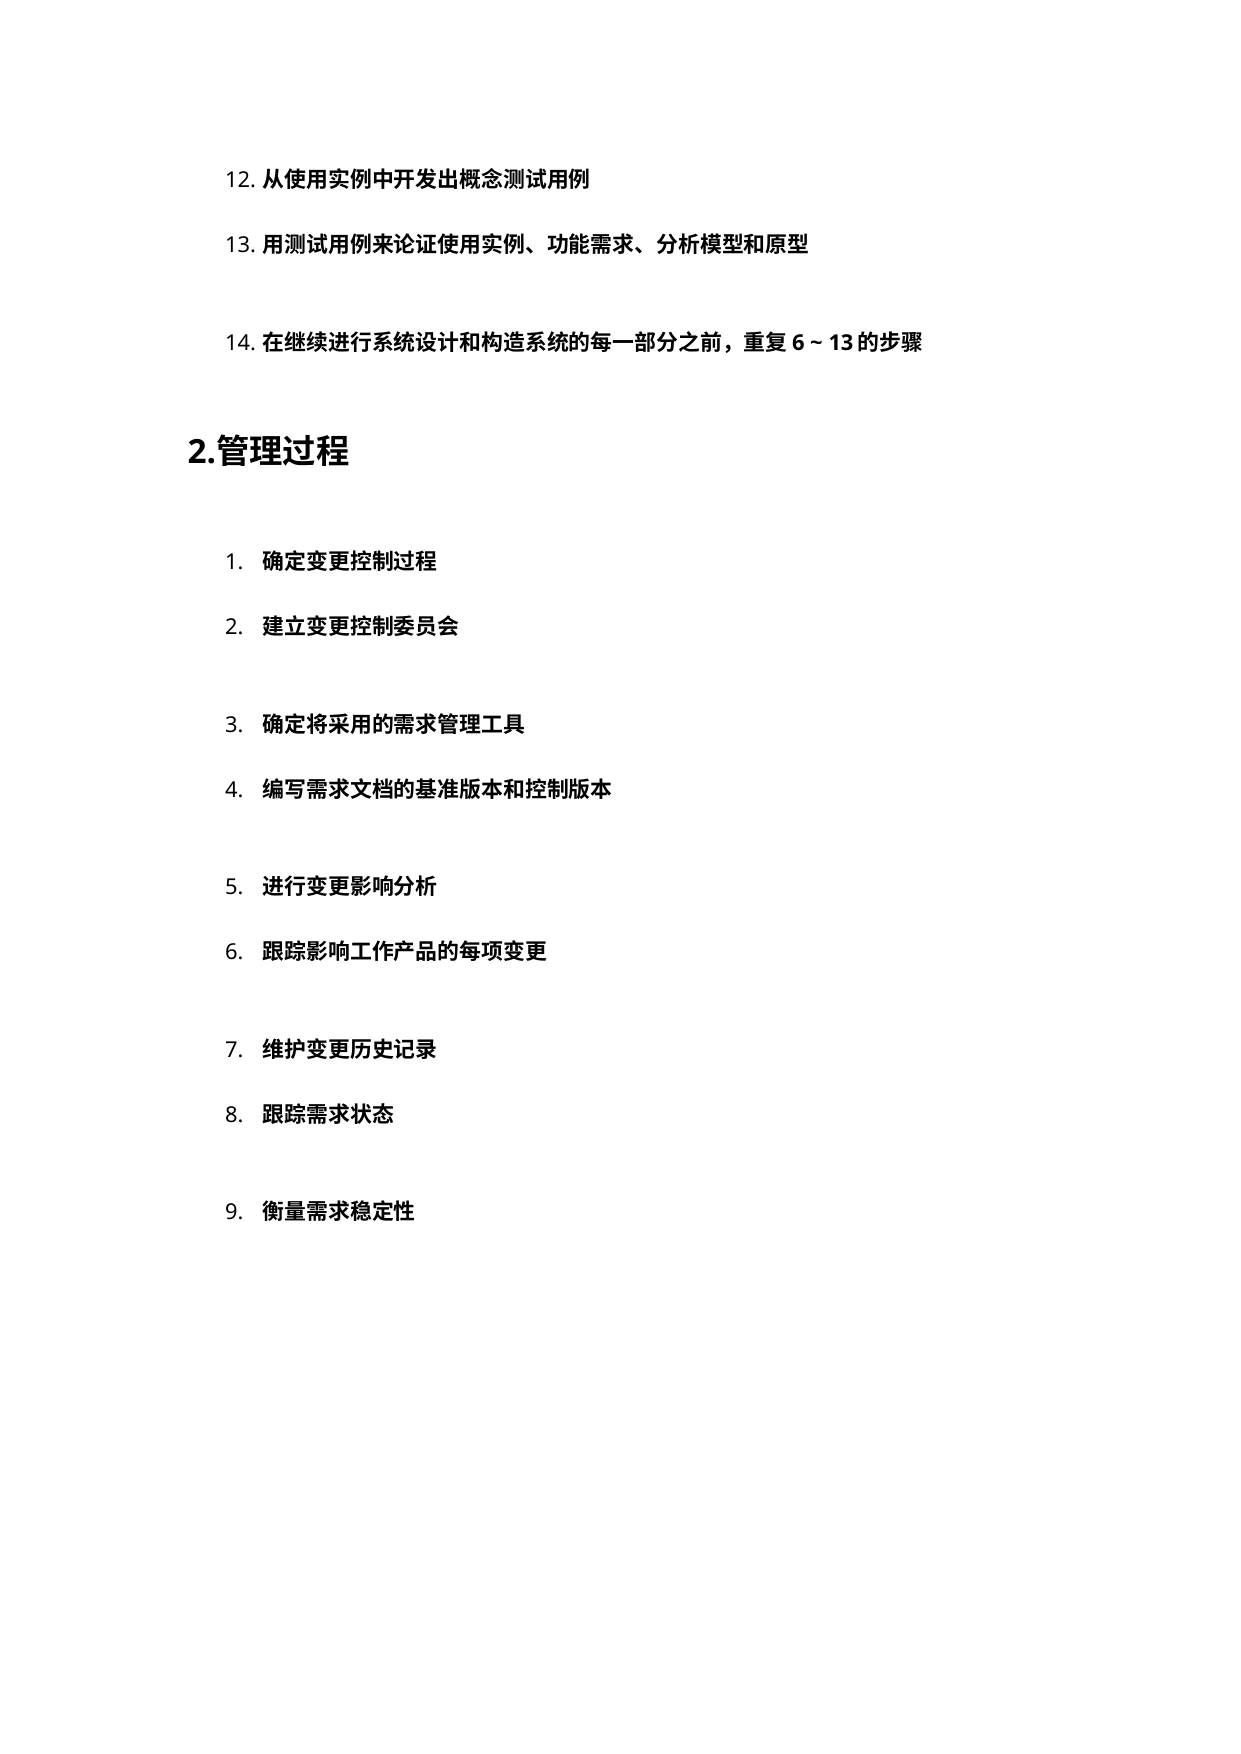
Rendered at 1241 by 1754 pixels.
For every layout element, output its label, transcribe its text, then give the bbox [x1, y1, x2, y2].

list 在继续进行系统设计和构造系统的每一部分之前，重复6 ~ 13的步骤 [225, 324, 1053, 357]
list 编写需求文档的基准版本和控制版本 [225, 771, 1053, 804]
list 用测试用例来论证使用实例、功能需求、分析模型和原型 [225, 227, 1053, 259]
list 建立变更控制委员会 [225, 609, 1053, 641]
list 从使用实例中开发出概念测试用例 [225, 162, 1053, 194]
subtitle 2.管理过程 [187, 417, 1053, 482]
list 确定变更控制过程 [225, 544, 1053, 576]
list 跟踪影响工作产品的每项变更 [225, 934, 1053, 966]
list 跟踪需求状态 [225, 1096, 1053, 1129]
list 衡量需求稳定性 [225, 1194, 1053, 1226]
list 进行变更影响分析 [225, 869, 1053, 901]
list 确定将采用的需求管理工具 [225, 706, 1053, 739]
list 维护变更历史记录 [225, 1031, 1053, 1064]
